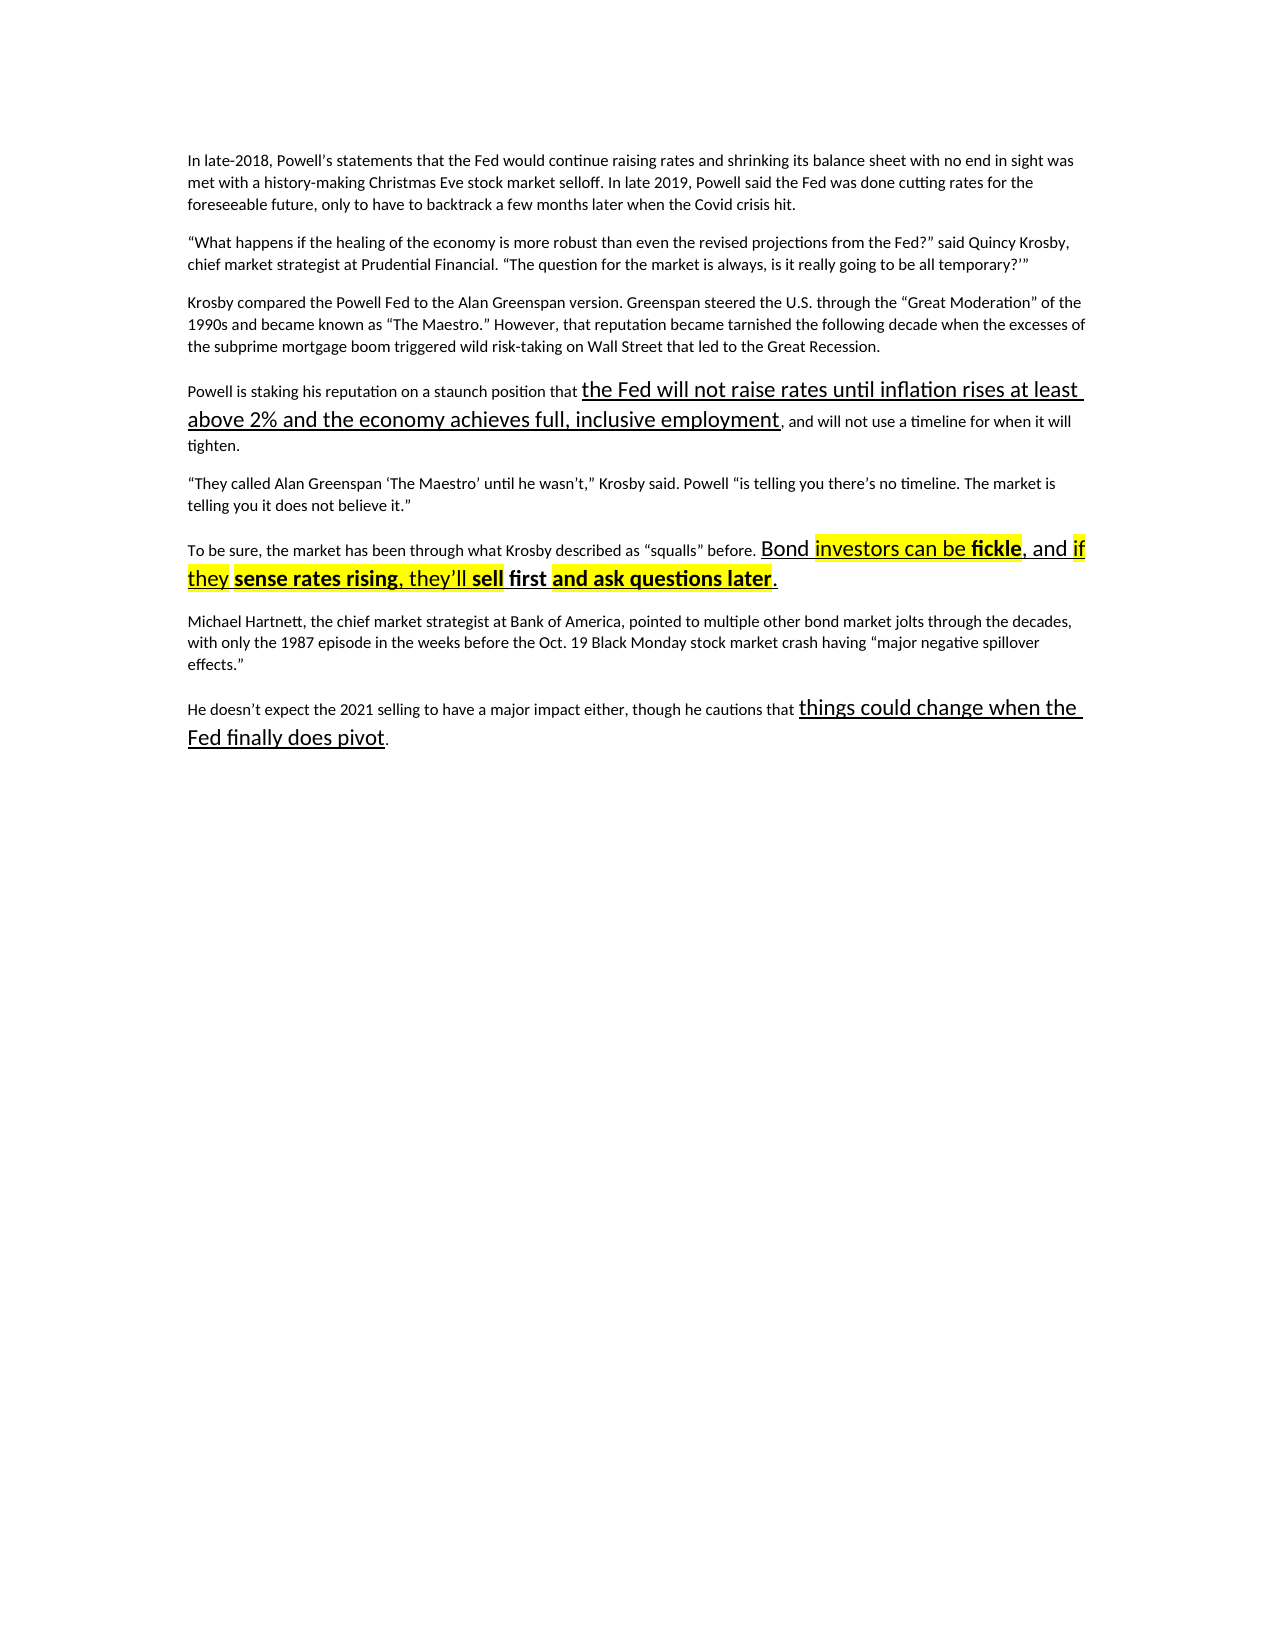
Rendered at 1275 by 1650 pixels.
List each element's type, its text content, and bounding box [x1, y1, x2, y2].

text In late-2018, Powell’s statements that the Fed would continue raising rates and shrinking its balance sheet with no end in sight was met with a history-making Christmas Eve stock market selloff. In late 2019, Powell said the Fed was done cutting rates for the foreseeable future, only to have to backtrack a few months later when the Covid crisis hit. [187, 150, 1087, 214]
text Michael Hartnett, the chief market strategist at Bank of America, pointed to multiple other bond market jolts through the decades, with only the 1987 episode in the weeks before the Oct. 19 Black Monday stock market crash having “major negative spillover effects.” [187, 611, 1087, 675]
text “What happens if the healing of the economy is more robust than even the revised projections from the Fed?” said Quincy Krosby, chief market strategist at Prudential Financial. “The question for the market is always, is it really going to be all temporary?’” [187, 232, 1087, 274]
text He doesn’t expect the 2021 selling to have a major impact either, though he cautions that things could change when the Fed finally does pivot. [187, 693, 1087, 751]
text Krosby compared the Powell Fed to the Alan Greenspan version. Greenspan steered the U.S. through the “Great Moderation” of the 1990s and became known as “The Maestro.” However, that reputation became tarnished the following decade when the excesses of the subprime mortgage boom triggered wild risk-taking on Wall Street that led to the Great Recession. [187, 293, 1087, 357]
text “They called Alan Greenspan ‘The Maestro’ until he wasn’t,” Krosby said. Powell “is telling you there’s no timeline. The market is telling you it does not believe it.” [187, 473, 1087, 516]
text Powell is staking his reputation on a staunch position that the Fed will not raise rates until inflation rises at least above 2% and the economy achieves full, inclusive employment, and will not use a timeline for when it will tighten. [187, 375, 1087, 455]
text To be sure, the market has been through what Krosby described as “squalls” before. Bond investors can be fickle, and if they sense rates rising, they’ll sell first and ask questions later. [187, 534, 1087, 592]
